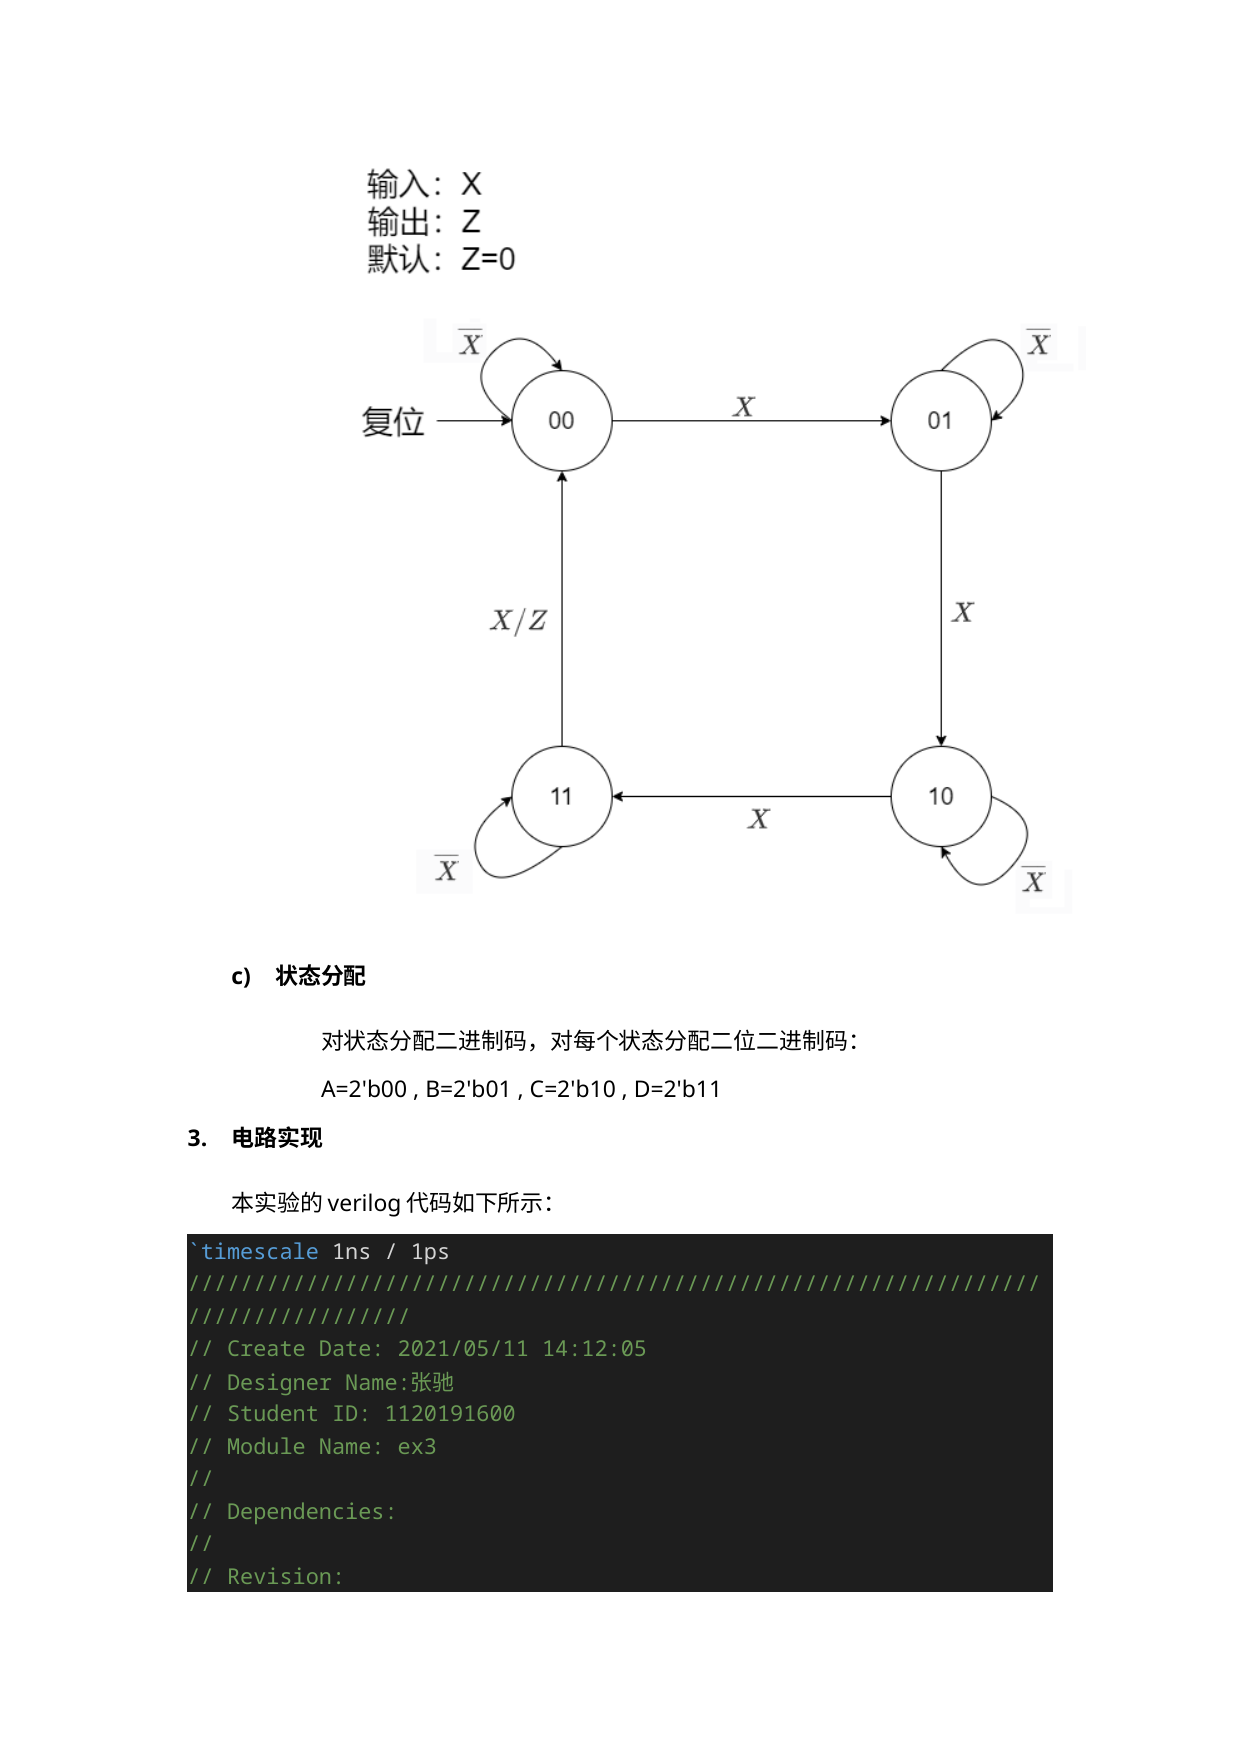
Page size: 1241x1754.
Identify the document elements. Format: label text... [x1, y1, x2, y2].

picture [320, 162, 1121, 930]
text // Dependencies: [187, 1494, 1053, 1527]
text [187, 1267, 1053, 1332]
text // Designer Name:张驰 [187, 1364, 1053, 1397]
list 对状态分配二进制码，对每个状态分配二位二进制码： [275, 1007, 1053, 1072]
list 本实验的verilog代码如下所示： [231, 1169, 1053, 1234]
text // Create Date: 2021/05/11 14:12:05 [187, 1332, 1053, 1364]
text `timescale 1ns / 1ps [187, 1234, 1053, 1267]
text // [187, 1462, 1053, 1494]
text // Student ID: 1120191600 [187, 1397, 1053, 1429]
text // Module Name: ex3 [187, 1429, 1053, 1462]
list 电路实现 [187, 1104, 1053, 1169]
text // [187, 1527, 1053, 1559]
list 状态分配 [231, 942, 1053, 1007]
list A=2'b00 , B=2'b01 , C=2'b10 , D=2'b11 [275, 1072, 1053, 1104]
text // Revision: [187, 1559, 1053, 1592]
